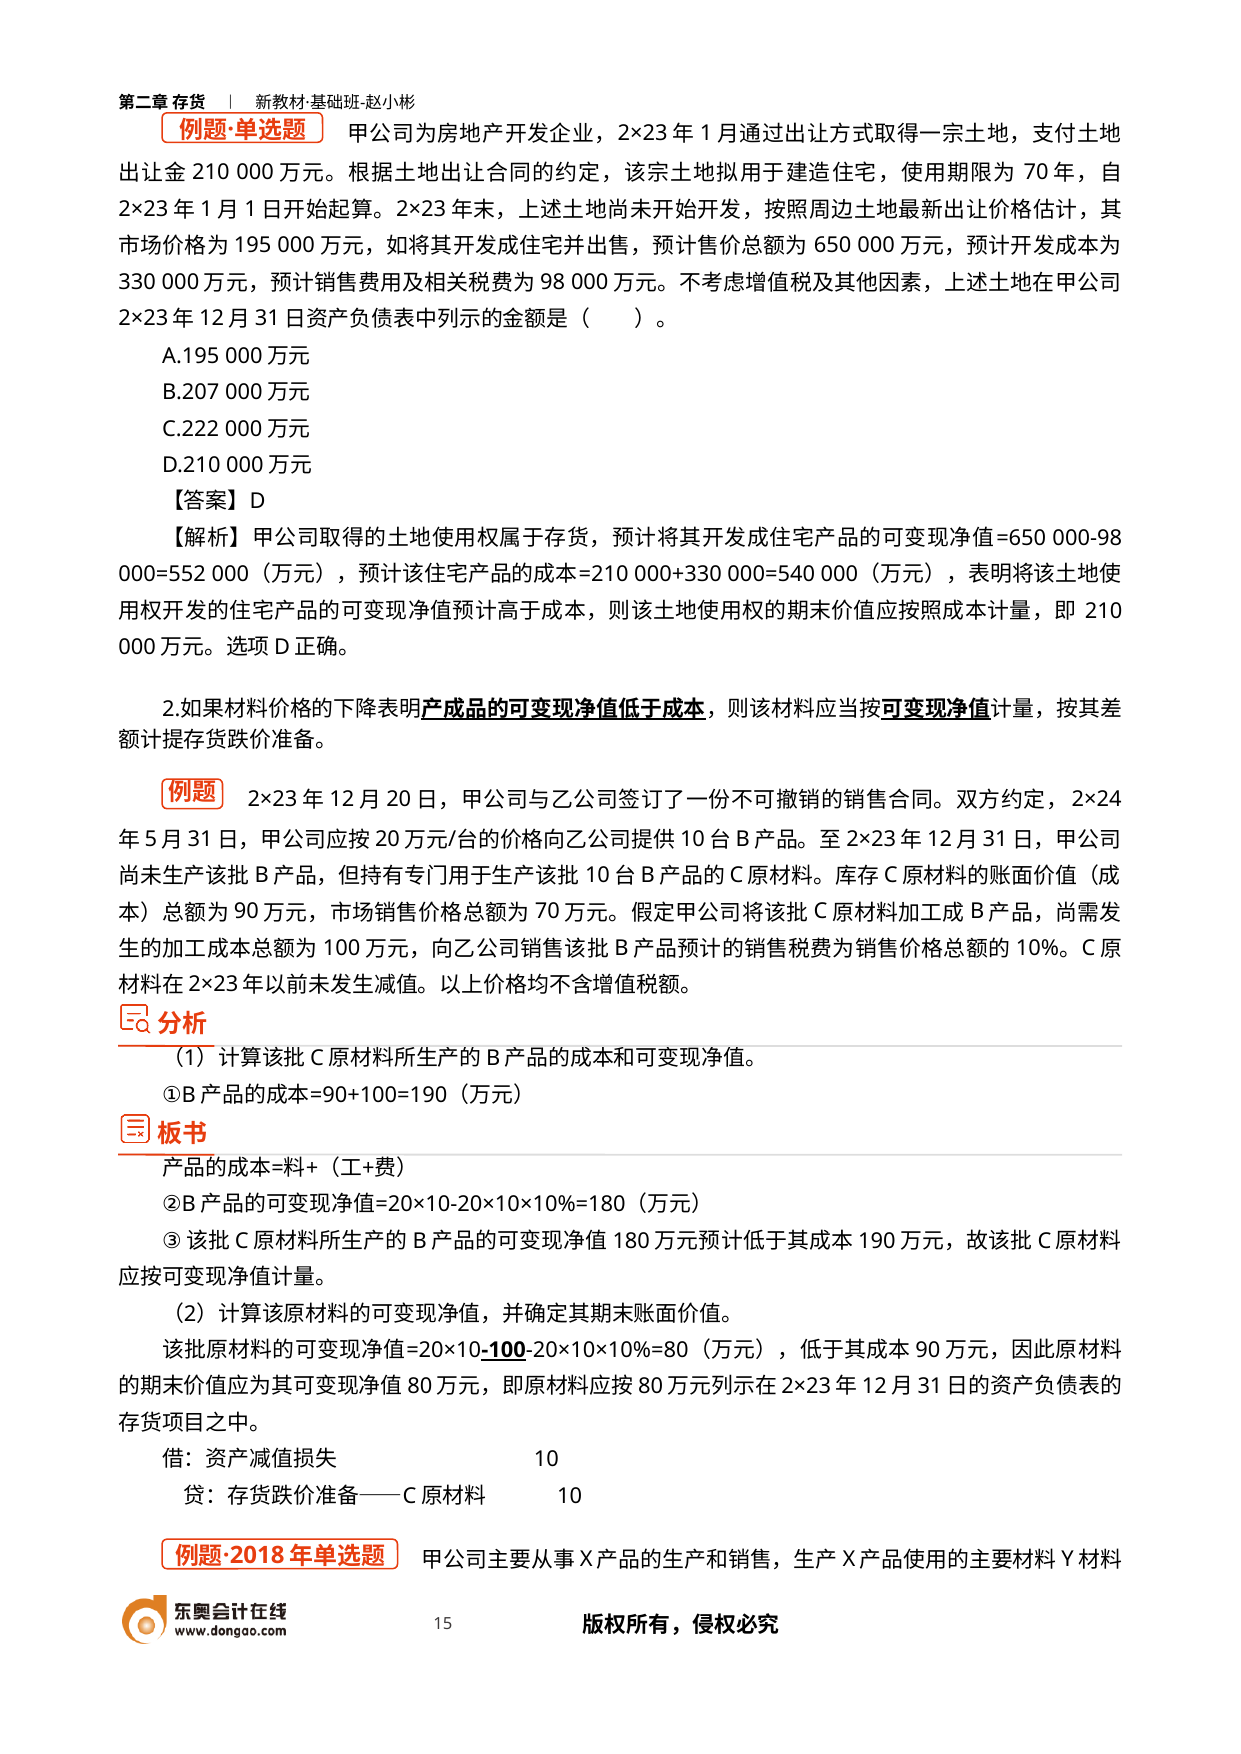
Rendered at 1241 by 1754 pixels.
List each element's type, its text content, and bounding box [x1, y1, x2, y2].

picture [118, 1594, 290, 1645]
text C.222 000万元 [118, 411, 1122, 442]
text 分析 [118, 1004, 1122, 1040]
text 贷：存货跌价准备——C原材料 10 [118, 1478, 1122, 1509]
text （1）计算该批C原材料所生产的B产品的成本和可变现净值。 [118, 1047, 1122, 1072]
text 2.如果材料价格的下降表明产成品的可变现净值低于成本，则该材料应当按可变现净值计量，按其差额计提存货跌价准备。 [118, 691, 1122, 754]
text 【答案】D [118, 483, 1122, 515]
text 【解析】甲公司取得的土地使用权属于存货，预计将其开发成住宅产品的可变现净值=650 000-98 000=552 000（万元），预计该住宅产品的成本=210 000+330 000=540 000（万元），表明将该土地使用权开发的住宅产品的可变现净值预计高于成本，则该土地使用权的期末价值应按照成本计量，即210 000万元。选项D正确。 [118, 520, 1122, 661]
picture [118, 1113, 151, 1143]
picture [118, 1003, 151, 1034]
text （2）计算该原材料的可变现净值，并确定其期末账面价值。 [118, 1296, 1122, 1327]
text ③该批C原材料所生产的B产品的可变现净值180万元预计低于其成本190万元，故该批C原材料应按可变现净值计量。 [118, 1223, 1122, 1291]
text 2×23年12月20日，甲公司与乙公司签订了一份不可撤销的销售合同。双方约定，2×24年5月31日，甲公司应按20万元/台的价格向乙公司提供10台B产品。至2×23年12月31日，甲公司尚未生产该批B产品，但持有专门用于生产该批10台B产品的C原材料。库存C原材料的账面价值（成本）总额为90万元，市场销售价格总额为70万元。假定甲公司将该批C原材料加工成B产品，尚需发生的加工成本总额为100万元，向乙公司销售该批B产品预计的销售税费为销售价格总额的10%。C原材料在2×23年以前未发生减值。以上价格均不含增值税额。 [118, 779, 1122, 999]
text 板书 [118, 1113, 1122, 1150]
text 甲公司为房地产开发企业，2×23年1月通过出让方式取得一宗土地，支付土地出让金210 000万元。根据土地出让合同的约定，该宗土地拟用于建造住宅，使用期限为70年，自2×23年1月1日开始起算。2×23年末，上述土地尚未开始开发，按照周边土地最新出让价格估计，其市场价格为195 000万元，如将其开发成住宅并出售，预计售价总额为650 000万元，预计开发成本为330 000万元，预计销售费用及相关税费为98 000万元。不考虑增值税及其他因素，上述土地在甲公司2×23年12月31日资产负债表中列示的金额是（ ）。 [118, 113, 1122, 333]
text 产品的成本=料+（工+费） [118, 1156, 1122, 1182]
text ②B产品的可变现净值=20×10-20×10×10%=180（万元） [118, 1186, 1122, 1218]
text 该批原材料的可变现净值=20×10-100-20×10×10%=80（万元），低于其成本90万元，因此原材料的期末价值应为其可变现净值80万元，即原材料应按80万元列示在2×23年12月31日的资产负债表的存货项目之中。 [118, 1332, 1122, 1437]
text D.210 000万元 [118, 447, 1122, 479]
text A.195 000万元 [118, 338, 1122, 369]
text B.207 000万元 [118, 374, 1122, 406]
text 借：资产减值损失 10 [118, 1441, 1122, 1473]
text ①B产品的成本=90+100=190（万元） [118, 1077, 1122, 1109]
